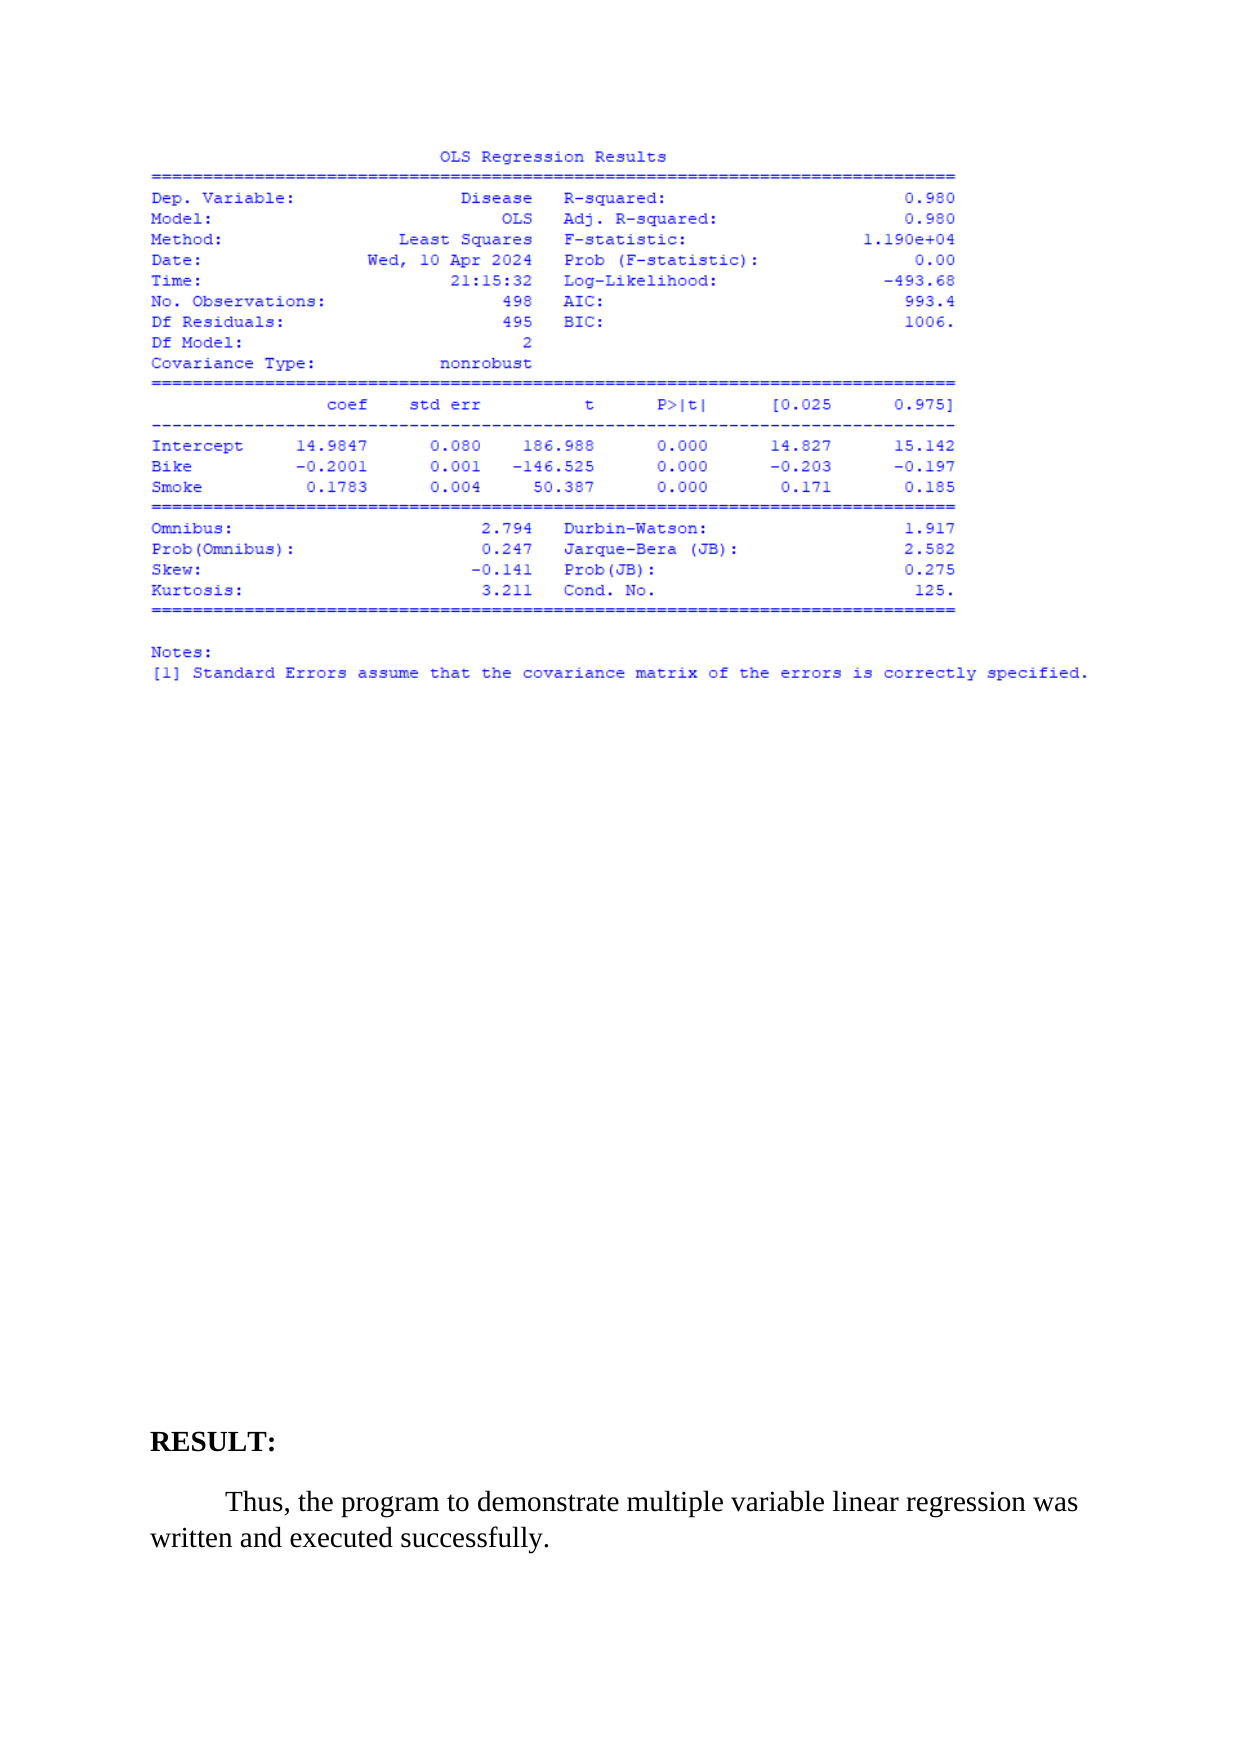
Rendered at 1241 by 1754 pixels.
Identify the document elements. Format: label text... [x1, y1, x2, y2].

text Thus, the program to demonstrate multiple variable linear regression was written and executed successfully. [150, 1484, 1090, 1554]
picture [150, 150, 1091, 687]
text RESULT: [150, 1424, 1090, 1458]
